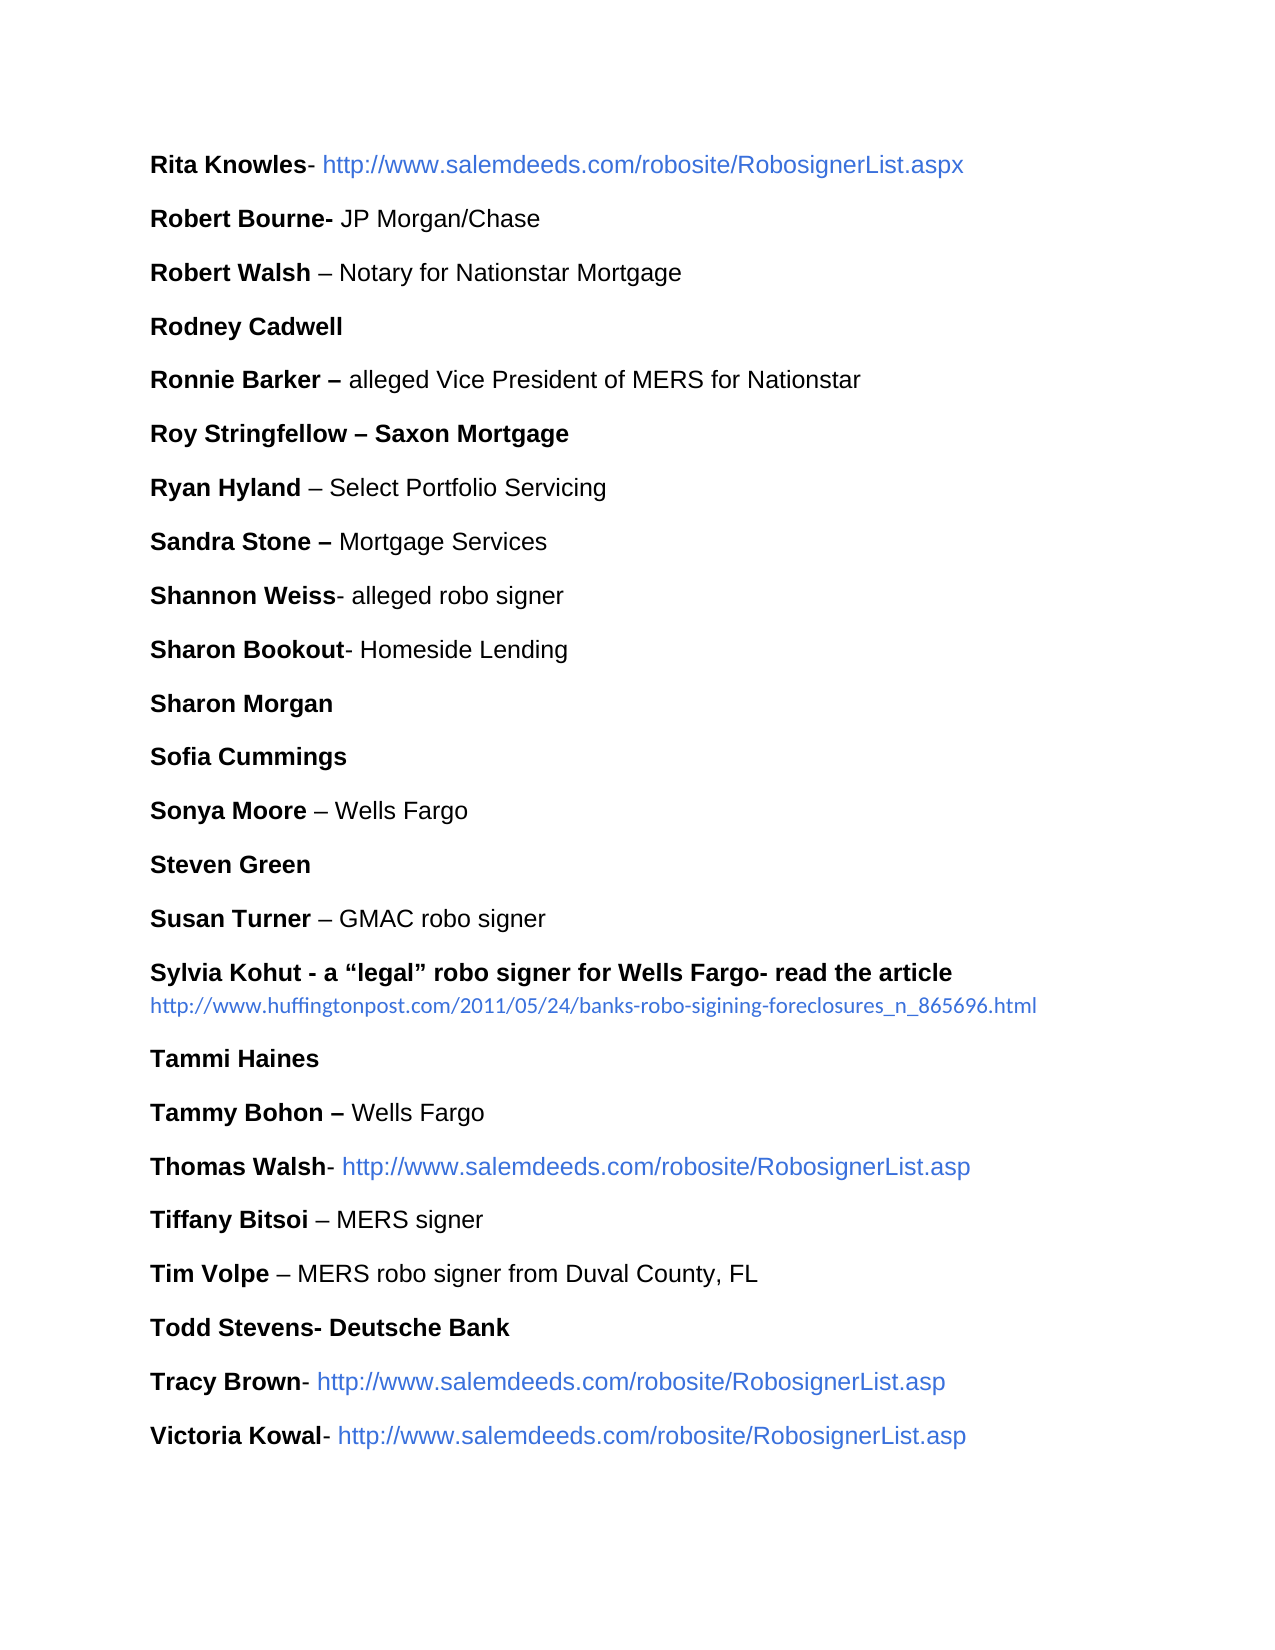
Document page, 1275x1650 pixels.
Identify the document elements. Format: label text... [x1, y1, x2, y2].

text Sofia Cummings [150, 742, 1125, 771]
text Tim Volpe – MERS robo signer from Duval County, FL [150, 1259, 1125, 1288]
text Sylvia Kohut - a “legal” robo signer for Wells Fargo- read the article http://www.huffingtonpost.com/2011/05/24/banks-robo-sigining-foreclosures_n_865696.html [150, 958, 1125, 1019]
text Robert Bourne- JP Morgan/Chase [150, 204, 1125, 233]
text Todd Stevens- Deutsche Bank [150, 1313, 1125, 1342]
text Robert Walsh – Notary for Nationstar Mortgage [150, 258, 1125, 286]
text Ryan Hyland – Select Portfolio Servicing [150, 473, 1125, 502]
text Susan Turner – GMAC robo signer [150, 904, 1125, 933]
text Rodney Cadwell [150, 312, 1125, 340]
text Sonya Moore – Wells Fargo [150, 796, 1125, 825]
text Tracy Brown- http://www.salemdeeds.com/robosite/RobosignerList.asp [150, 1367, 1125, 1396]
text Sharon Morgan [150, 688, 1125, 717]
text Steven Green [150, 850, 1125, 879]
text Thomas Walsh- http://www.salemdeeds.com/robosite/RobosignerList.asp [150, 1151, 1125, 1180]
text Sandra Stone – Mortgage Services [150, 527, 1125, 556]
text Roy Stringfellow – Saxon Mortgage [150, 419, 1125, 448]
text Sharon Bookout- Homeside Lending [150, 635, 1125, 663]
text Shannon Weiss- alleged robo signer [150, 581, 1125, 609]
text Tiffany Bitsoi – MERS signer [150, 1205, 1125, 1234]
text Tammi Haines [150, 1044, 1125, 1072]
text Tammy Bohon – Wells Fargo [150, 1098, 1125, 1126]
text Ronnie Barker – alleged Vice President of MERS for Nationstar [150, 365, 1125, 394]
text Victoria Kowal- http://www.salemdeeds.com/robosite/RobosignerList.asp [150, 1421, 1125, 1449]
text Rita Knowles- http://www.salemdeeds.com/robosite/RobosignerList.aspx [150, 150, 1125, 179]
